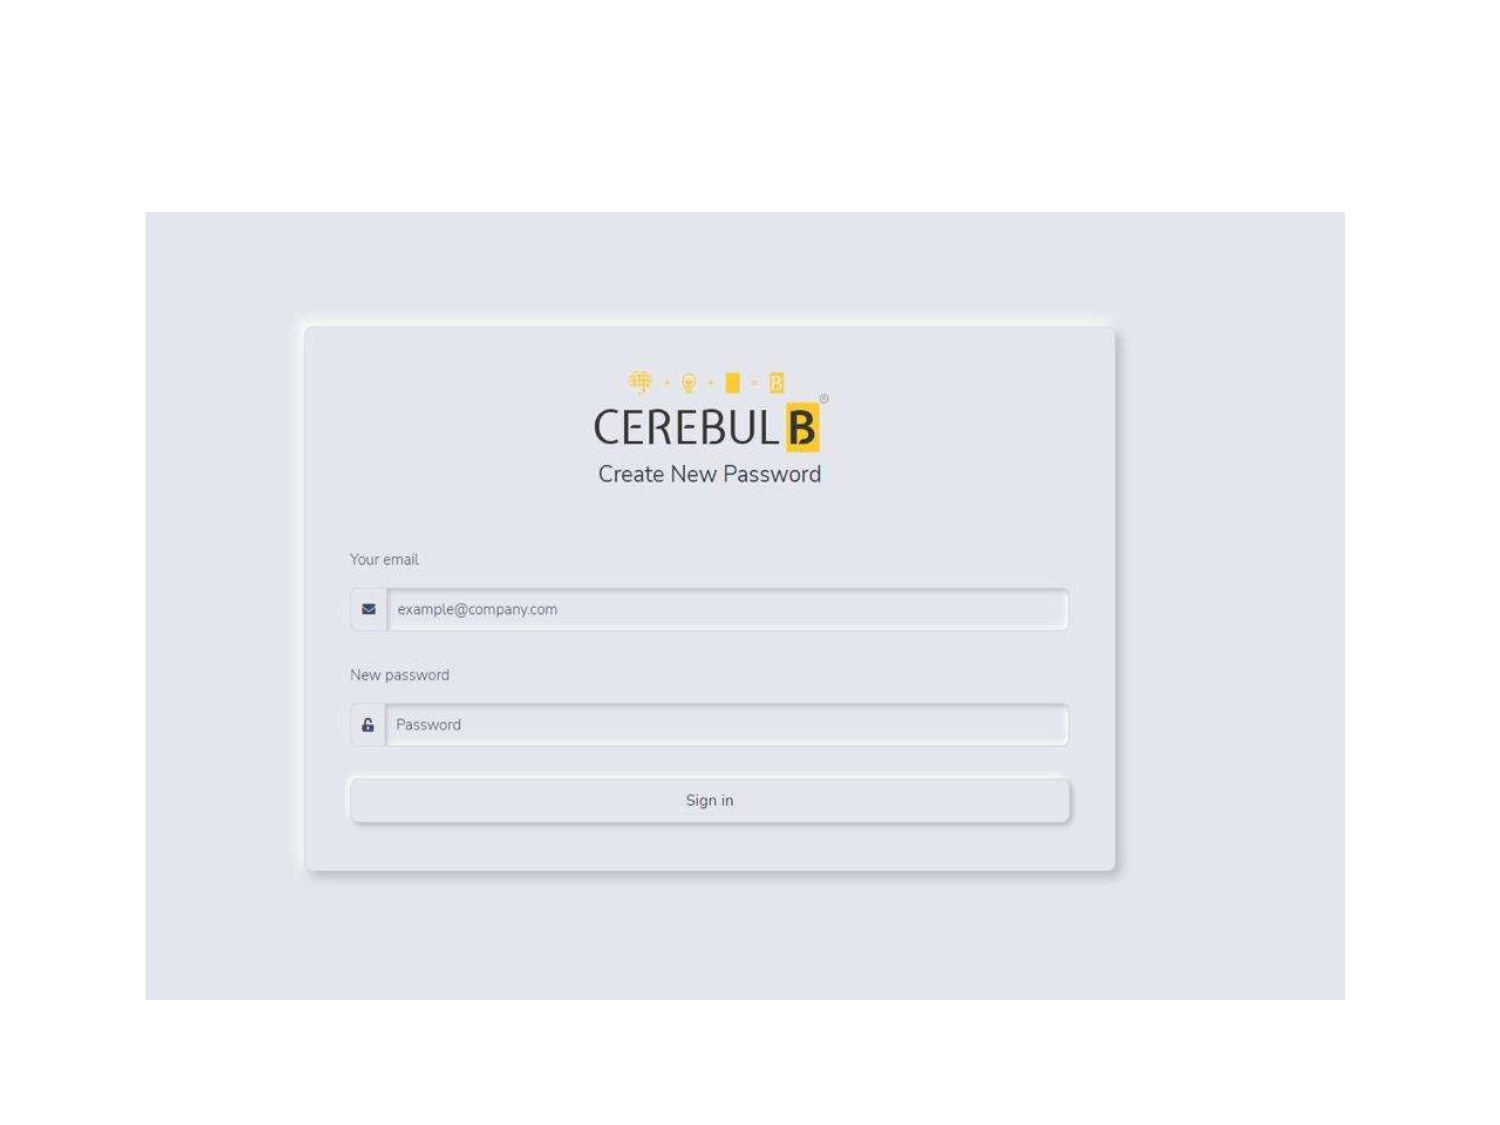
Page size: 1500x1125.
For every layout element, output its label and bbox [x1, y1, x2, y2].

picture [145, 212, 1345, 1000]
